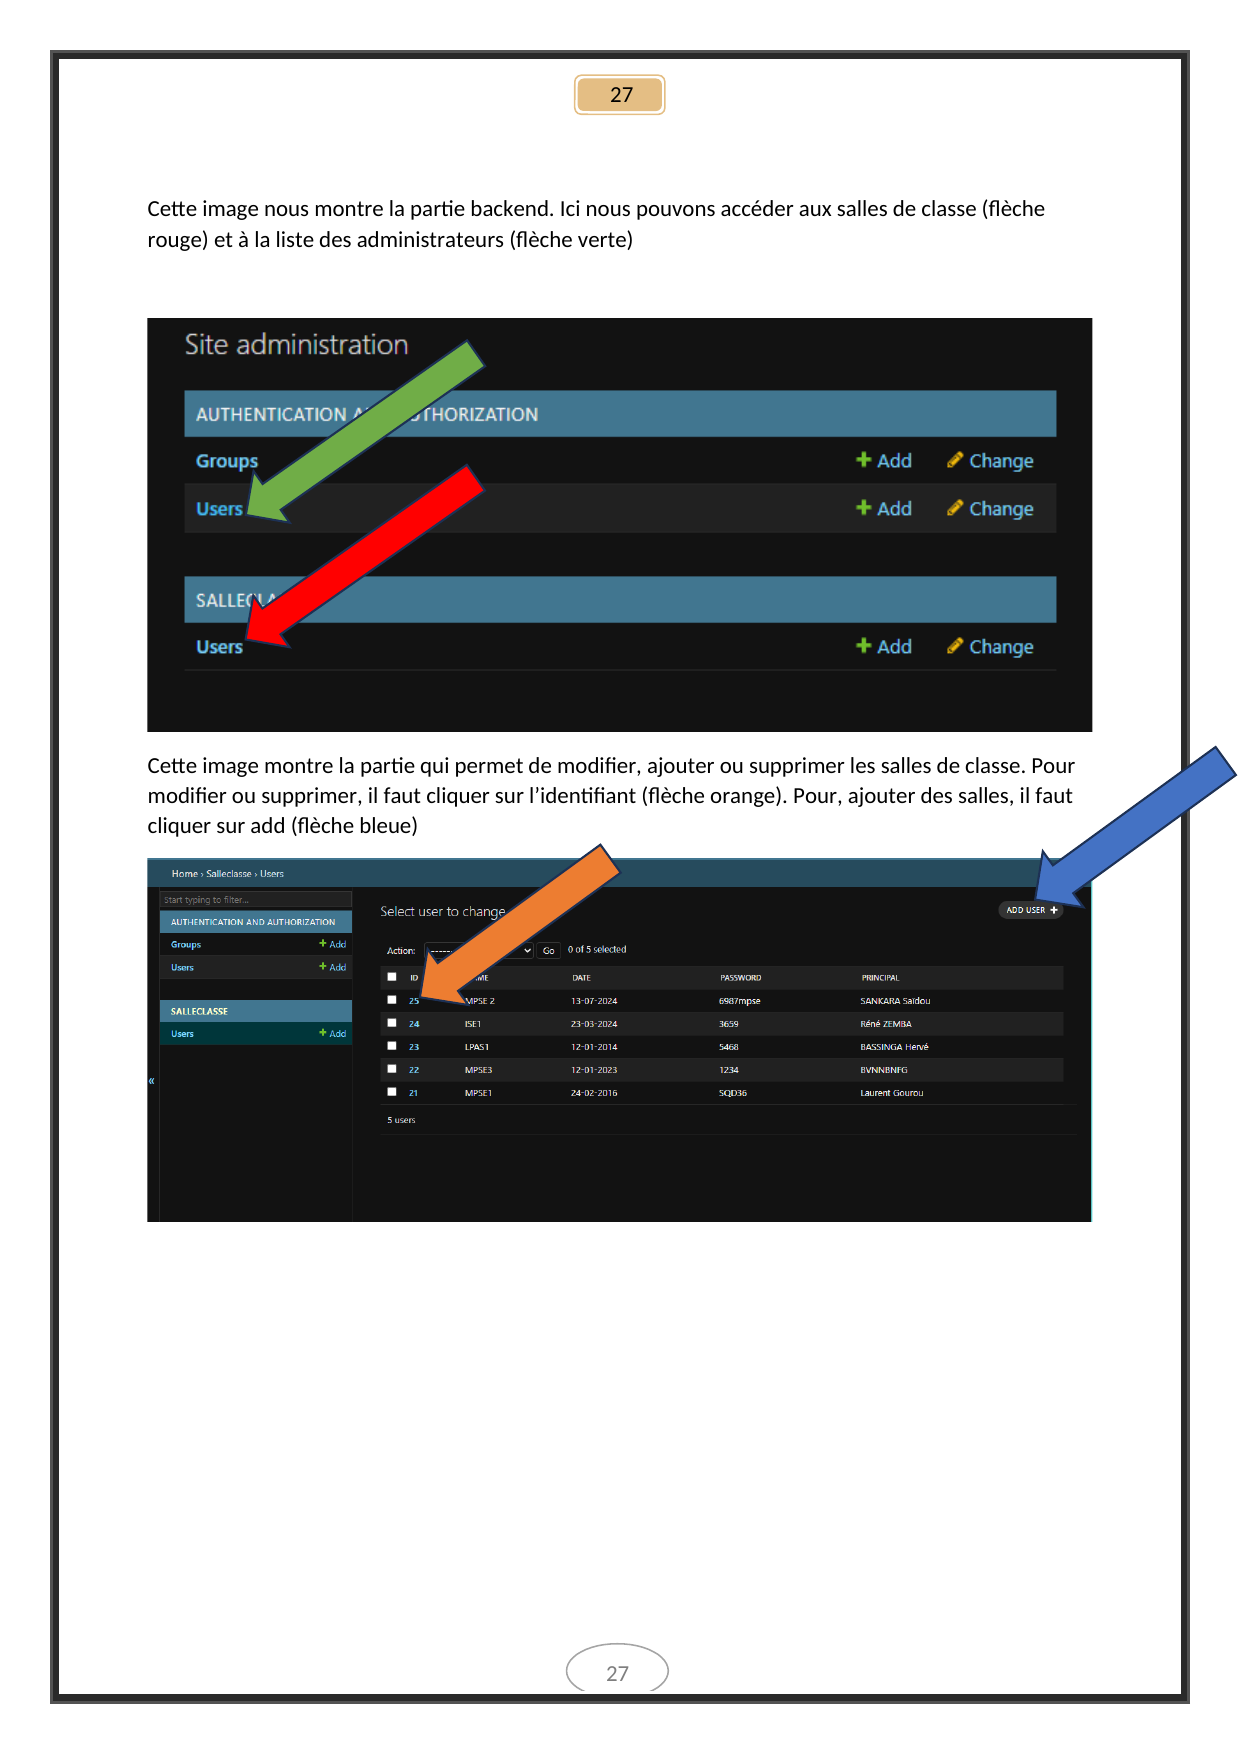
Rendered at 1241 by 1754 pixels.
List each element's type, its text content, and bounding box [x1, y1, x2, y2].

picture [147, 318, 1093, 732]
picture [1050, 858, 1059, 863]
text Cette image montre la partie qui permet de modifier, ajouter ou supprimer les salles de classe. Pour modifier ou supprimer, il faut cliquer sur l’identifiant (flèche orange). Pour, ajouter des salles, il faut cliquer sur add (flèche bleue) [147, 751, 1093, 839]
text Cette image nous montre la partie backend. Ici nous pouvons accéder aux salles de classe (flèche rouge) et à la liste des administrateurs (flèche verte) [147, 194, 1093, 253]
picture [147, 858, 1093, 1222]
